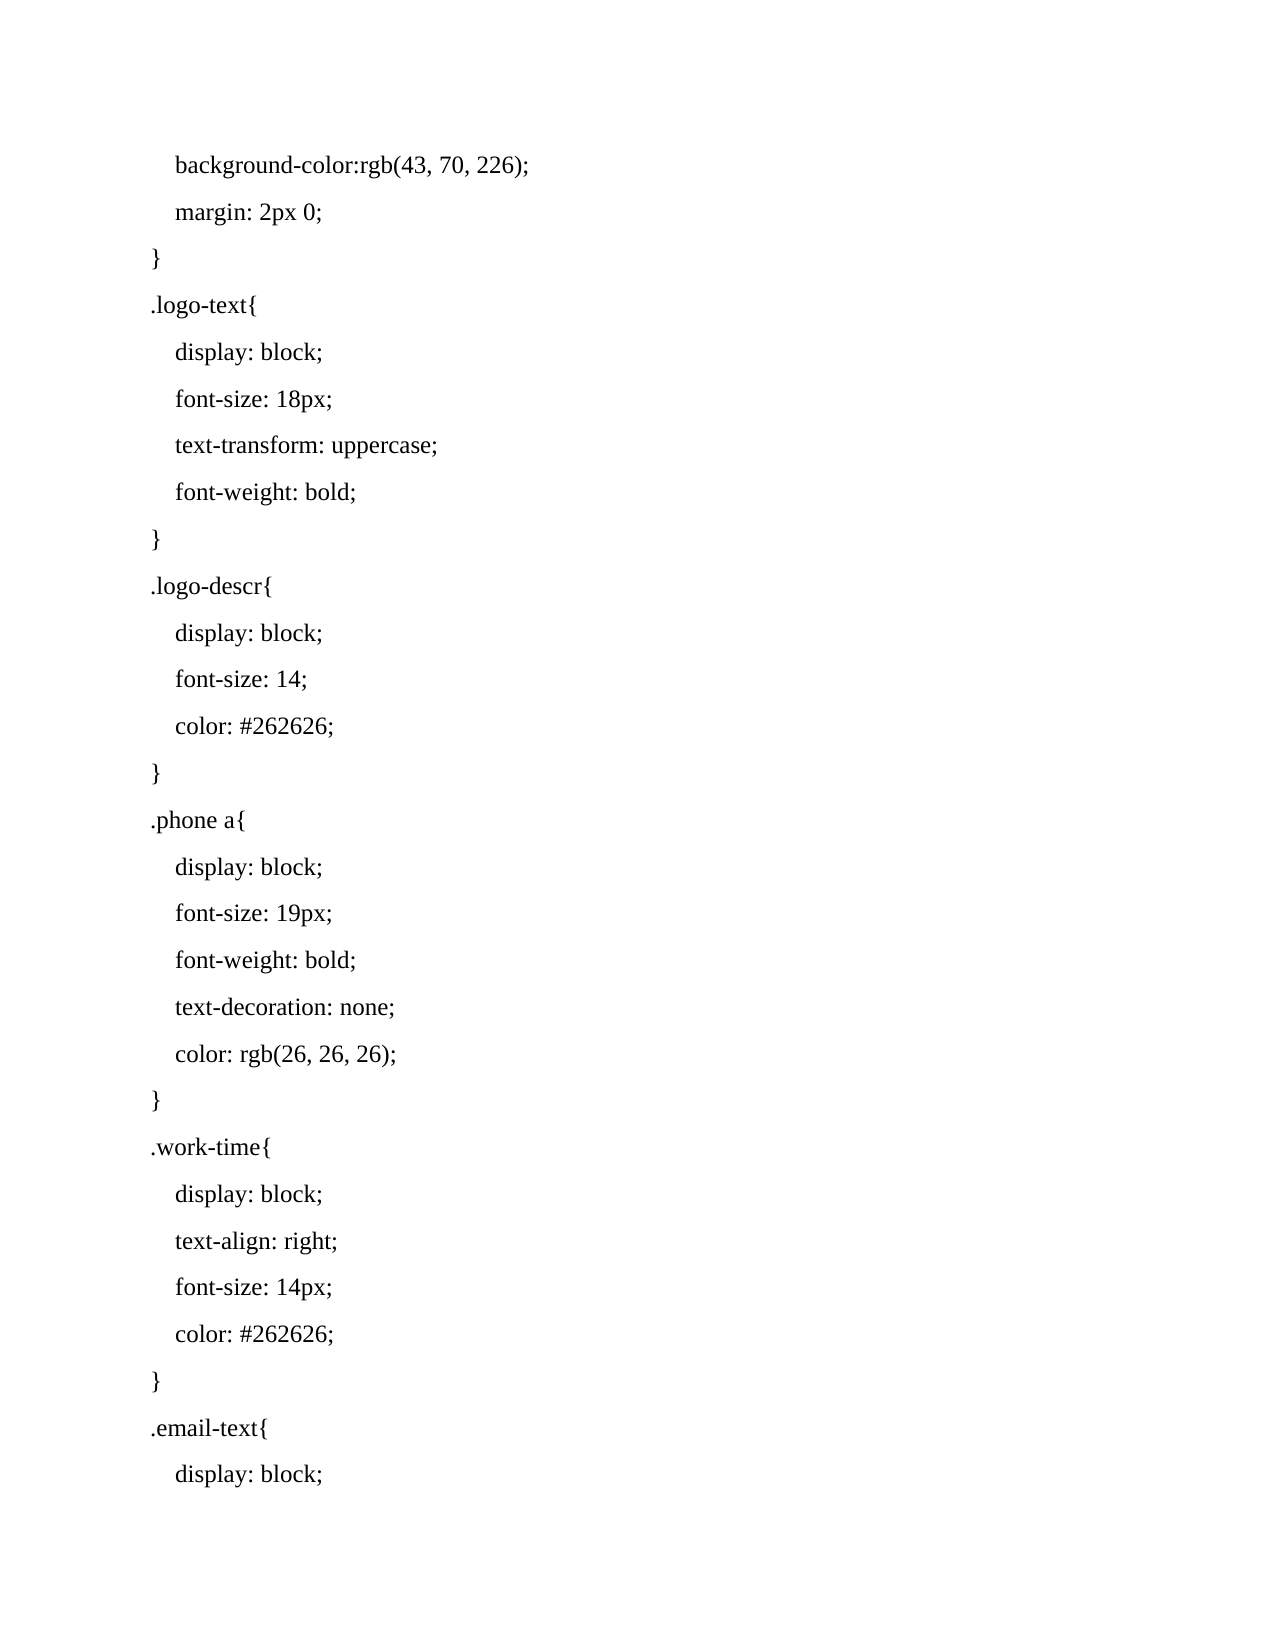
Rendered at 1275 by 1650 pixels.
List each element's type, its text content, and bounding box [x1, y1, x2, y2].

text display: block; [150, 1179, 1125, 1208]
text } [150, 243, 1125, 272]
text font-weight: bold; [150, 477, 1125, 506]
text color: #262626; [150, 1319, 1125, 1348]
text font-size: 14; [150, 664, 1125, 693]
text .logo-descr{ [150, 571, 1125, 600]
text } [150, 1085, 1125, 1114]
text color: rgb(26, 26, 26); [150, 1039, 1125, 1067]
text display: block; [150, 337, 1125, 366]
text color: #262626; [150, 711, 1125, 740]
text } [150, 758, 1125, 787]
text display: block; [150, 852, 1125, 880]
text .work-time{ [150, 1132, 1125, 1161]
text } [150, 524, 1125, 553]
text } [150, 1366, 1125, 1395]
text font-size: 18px; [150, 384, 1125, 413]
text .logo-text{ [150, 290, 1125, 319]
text margin: 2px 0; [150, 197, 1125, 226]
text display: block; [150, 618, 1125, 646]
text background-color:rgb(43, 70, 226); [150, 150, 1125, 179]
text font-weight: bold; [150, 945, 1125, 974]
text .email-text{ [150, 1413, 1125, 1442]
text text-align: right; [150, 1226, 1125, 1254]
text display: block; [150, 1459, 1125, 1488]
text .phone a{ [150, 805, 1125, 833]
text text-decoration: none; [150, 992, 1125, 1021]
text text-transform: uppercase; [150, 431, 1125, 459]
text font-size: 14px; [150, 1272, 1125, 1301]
text font-size: 19px; [150, 898, 1125, 927]
